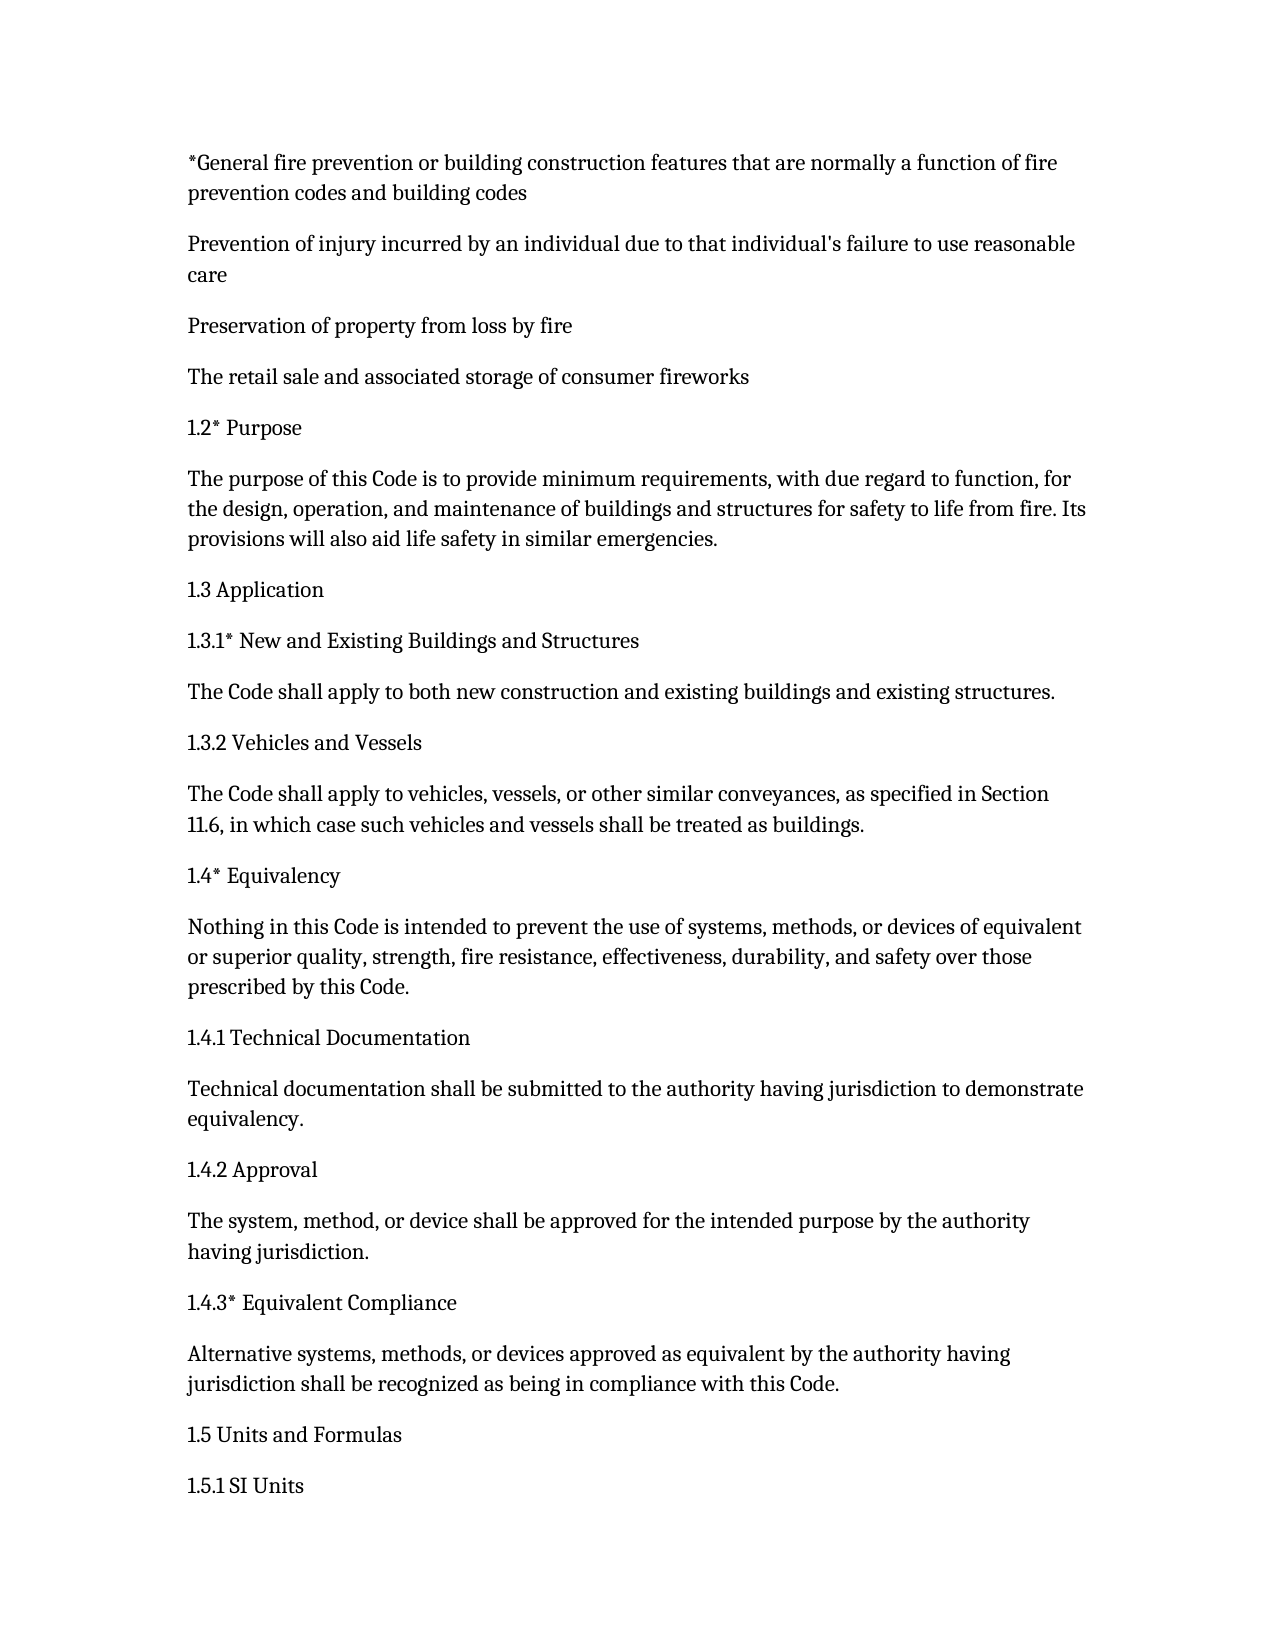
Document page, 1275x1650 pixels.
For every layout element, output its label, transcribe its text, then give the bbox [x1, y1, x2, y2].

text 1.5.1 SI Units [187, 1473, 1087, 1499]
text The Code shall apply to both new construction and existing buildings and existing structures. [187, 679, 1087, 706]
text 1.4.1 Technical Documentation [187, 1025, 1087, 1051]
text 1.5 Units and Formulas [187, 1422, 1087, 1448]
text Alternative systems, methods, or devices approved as equivalent by the authority having jurisdiction shall be recognized as being in compliance with this Code. [187, 1341, 1087, 1397]
text 1.2* Purpose [187, 414, 1087, 441]
text The system, method, or device shall be approved for the intended purpose by the authority having jurisdiction. [187, 1208, 1087, 1265]
text 1.4* Equivalency [187, 862, 1087, 889]
text 1.4.2 Approval [187, 1157, 1087, 1184]
text Technical documentation shall be submitted to the authority having jurisdiction to demonstrate equivalency. [187, 1076, 1087, 1133]
text The purpose of this Code is to provide minimum requirements, with due regard to function, for the design, operation, and maintenance of buildings and structures for safety to life from fire. Its provisions will also aid life safety in similar emergencies. [187, 466, 1087, 552]
text *General fire prevention or building construction features that are normally a function of fire prevention codes and building codes [187, 150, 1087, 207]
text Preservation of property from loss by fire [187, 312, 1087, 339]
text Nothing in this Code is intended to prevent the use of systems, methods, or devices of equivalent or superior quality, strength, fire resistance, effectiveness, durability, and safety over those prescribed by this Code. [187, 913, 1087, 1000]
text Prevention of injury incurred by an individual due to that individual's failure to use reasonable care [187, 231, 1087, 288]
text The retail sale and associated storage of consumer fireworks [187, 363, 1087, 390]
text 1.3.2 Vehicles and Vessels [187, 730, 1087, 757]
text The Code shall apply to vehicles, vessels, or other similar conveyances, as specified in Section 11.6, in which case such vehicles and vessels shall be treated as buildings. [187, 781, 1087, 838]
text 1.4.3* Equivalent Compliance [187, 1289, 1087, 1316]
text 1.3 Application [187, 577, 1087, 603]
text 1.3.1* New and Existing Buildings and Structures [187, 628, 1087, 654]
